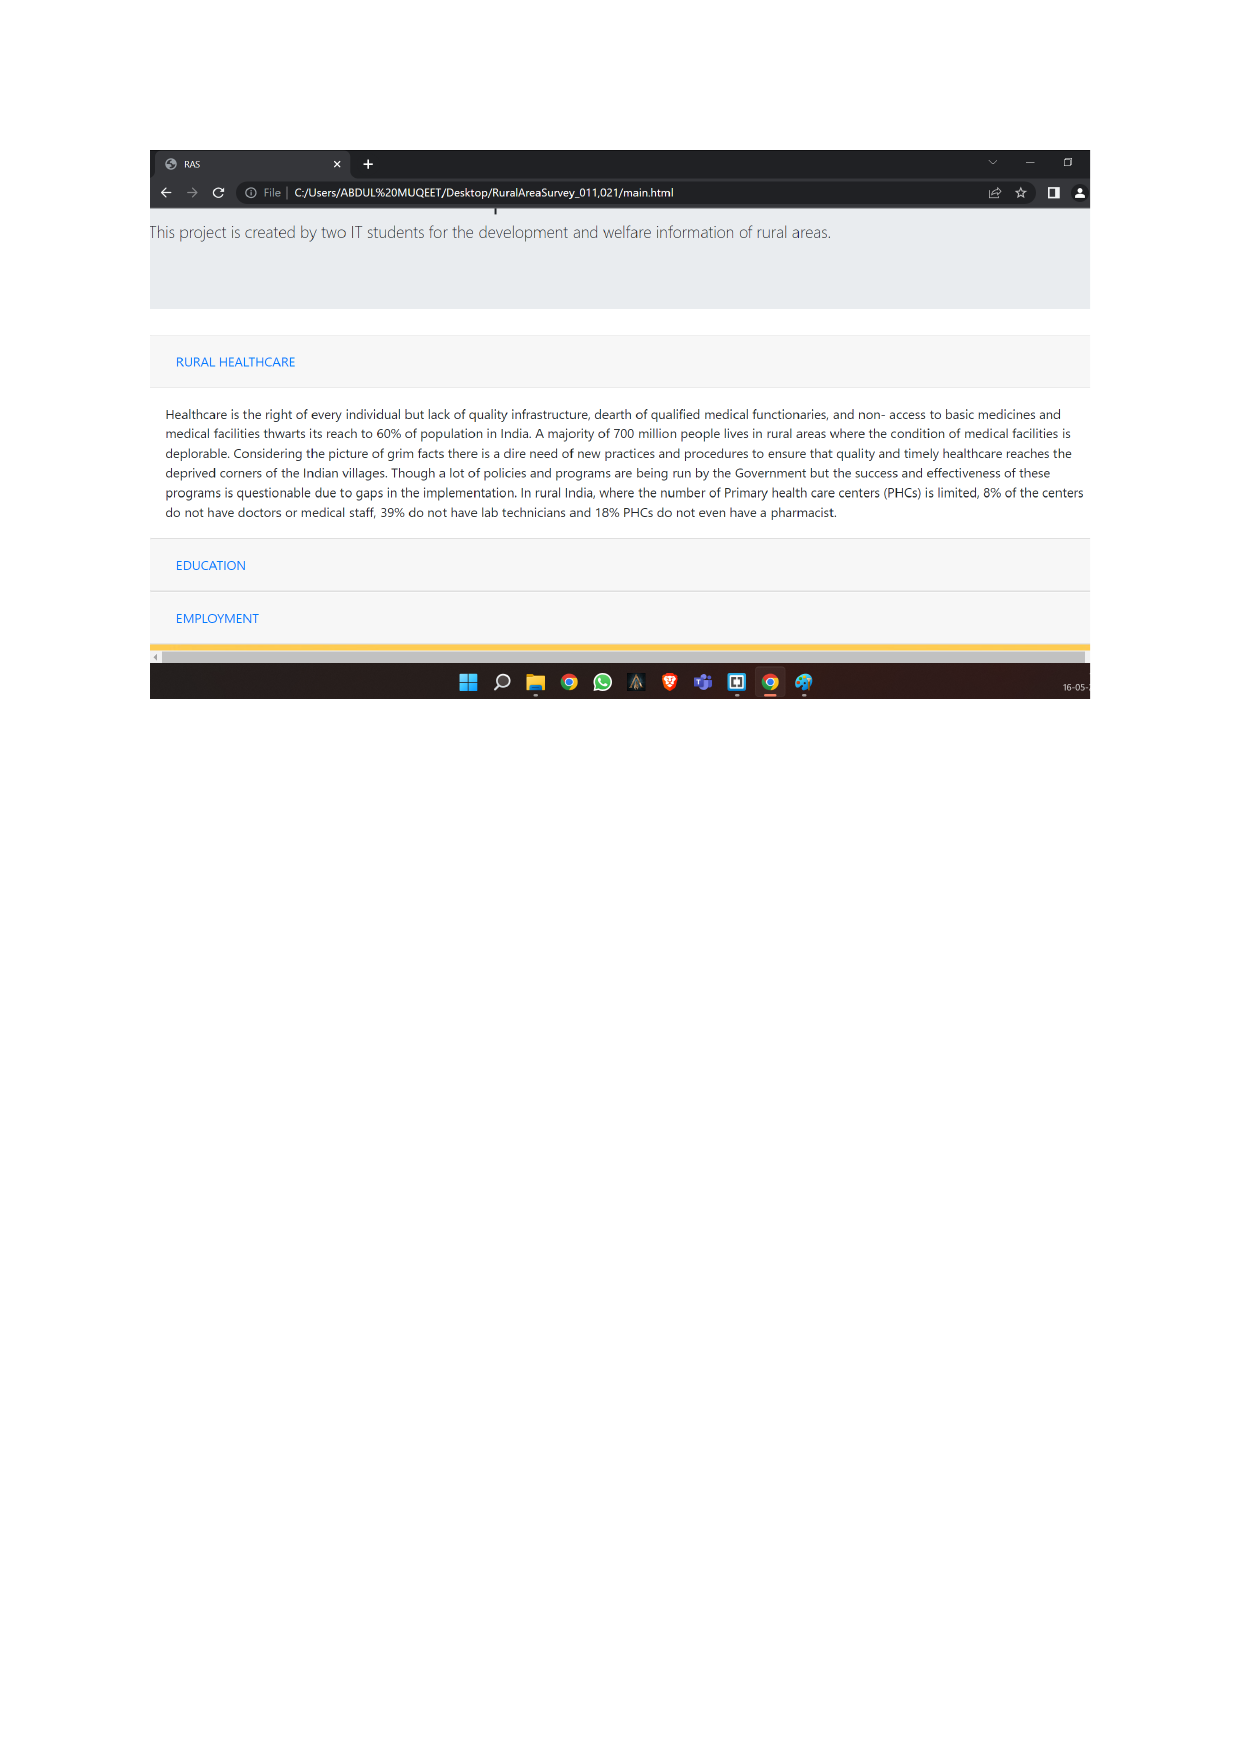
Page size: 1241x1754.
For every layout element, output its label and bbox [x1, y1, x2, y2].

picture [150, 150, 1091, 699]
